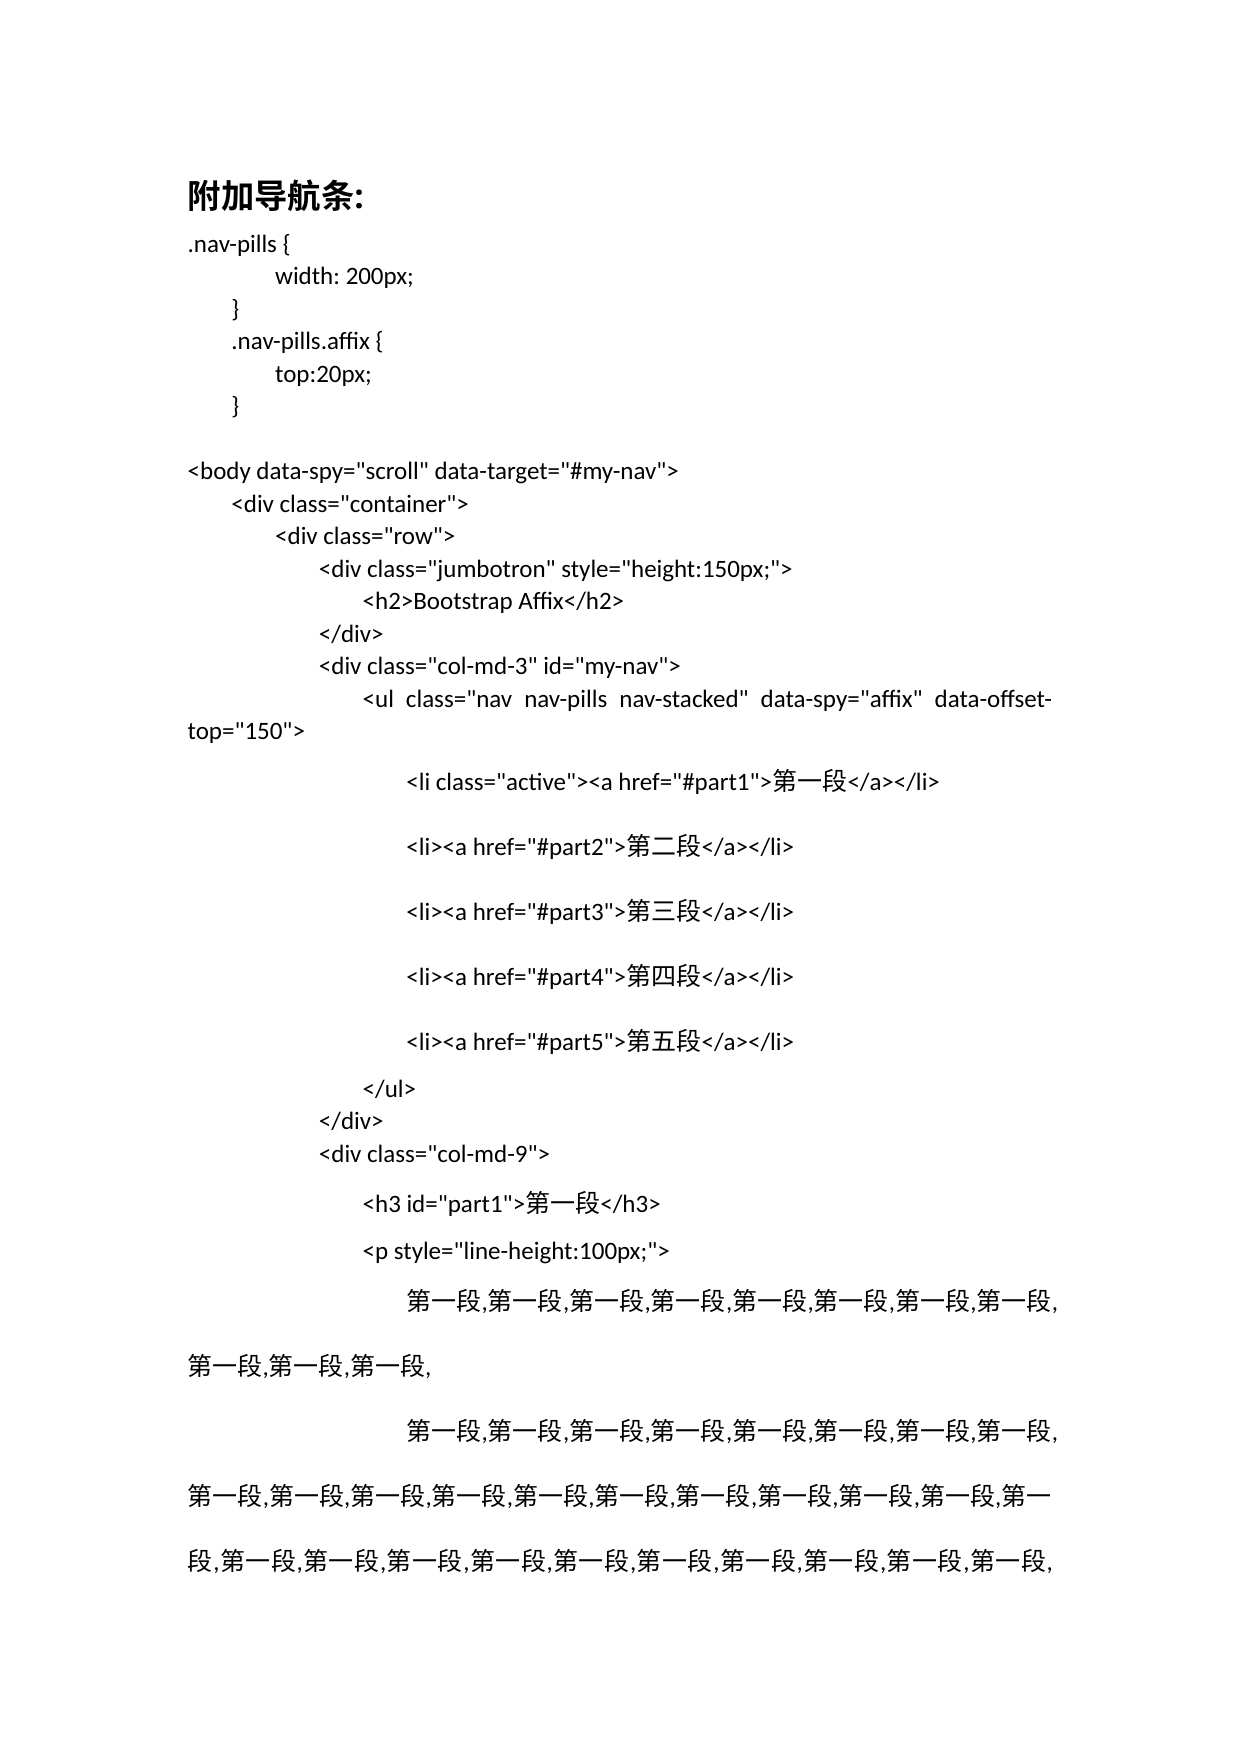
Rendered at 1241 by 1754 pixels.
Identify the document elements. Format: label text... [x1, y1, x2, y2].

text <p style="line-height:100px;"> [187, 1234, 1053, 1267]
text </div> [187, 1104, 1053, 1137]
text <h2>Bootstrap Affix</h2> [187, 584, 1053, 617]
text <li><a href="#part4">第四段</a></li> [187, 942, 1053, 1007]
text width: 200px; [187, 259, 1053, 292]
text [187, 1397, 1053, 1592]
text <div class="col-md-9"> [187, 1137, 1053, 1169]
text <div class="row"> [187, 519, 1053, 552]
text <div class="jumbotron" style="height:150px;"> [187, 552, 1053, 584]
text 附加导航条: [187, 162, 1053, 227]
text .nav-pills.affix { [187, 324, 1053, 357]
text <body data-spy="scroll" data-target="#my-nav"> [187, 454, 1053, 487]
text <li class="active"><a href="#part1">第一段</a></li> [187, 747, 1053, 812]
text .nav-pills { [187, 227, 1053, 259]
text 第一段,第一段,第一段,第一段,第一段,第一段,第一段,第一段,第一段,第一段,第一段, [187, 1267, 1053, 1397]
text } [187, 292, 1053, 324]
text </ul> [187, 1072, 1053, 1104]
text <li><a href="#part3">第三段</a></li> [187, 877, 1053, 942]
text <h3 id="part1">第一段</h3> [187, 1169, 1053, 1234]
text } [187, 389, 1053, 422]
text top:20px; [187, 357, 1053, 389]
text <div class="col-md-3" id="my-nav"> [187, 649, 1053, 682]
text </div> [187, 617, 1053, 649]
text <li><a href="#part5">第五段</a></li> [187, 1007, 1053, 1072]
text <div class="container"> [187, 487, 1053, 519]
text <li><a href="#part2">第二段</a></li> [187, 812, 1053, 877]
text <ul class="nav nav-pills nav-stacked" data-spy="affix" data-offset-top="150"> [187, 682, 1053, 747]
